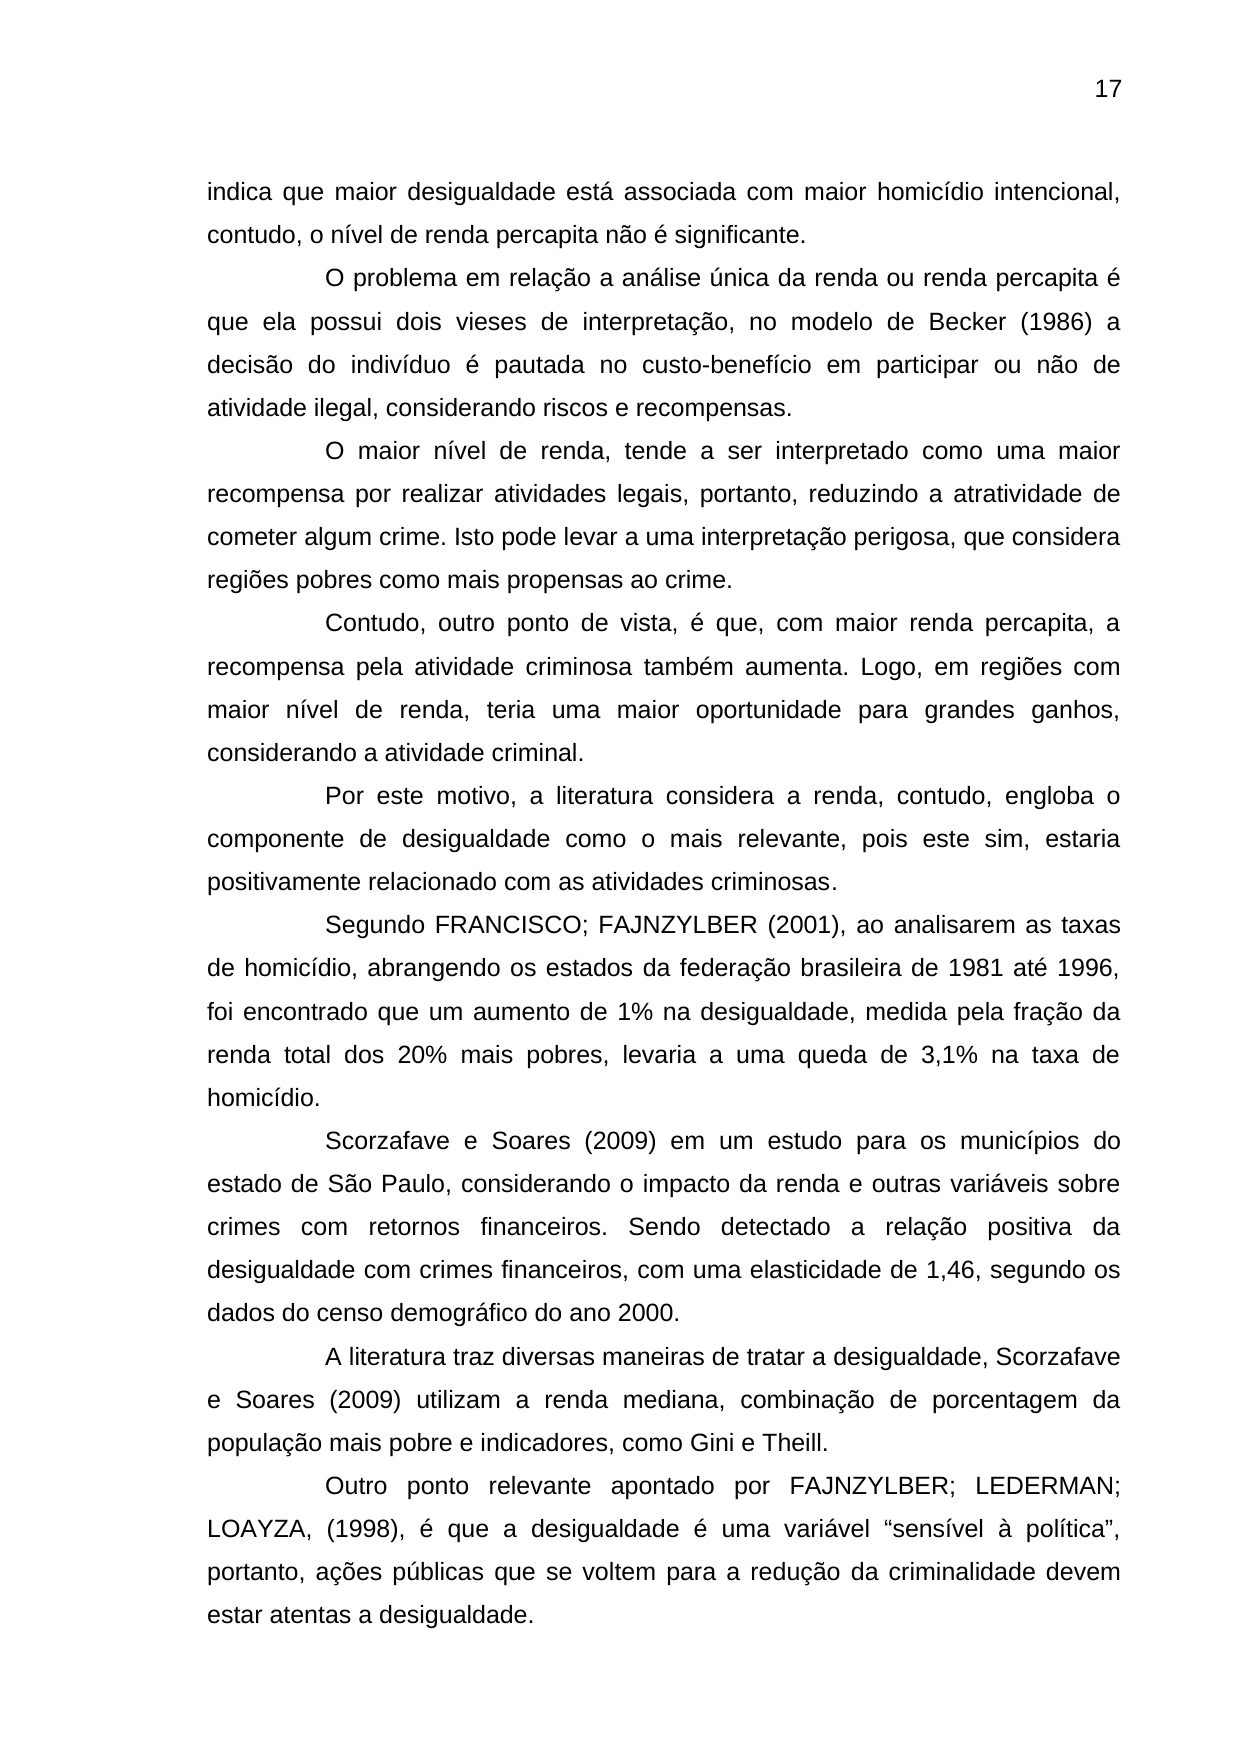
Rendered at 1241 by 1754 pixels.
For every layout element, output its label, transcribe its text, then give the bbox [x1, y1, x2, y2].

text A literatura traz diversas maneiras de tratar a desigualdade, Scorzafave e Soares (2009) utilizam a renda mediana, combinação de porcentagem da população mais pobre e indicadores, como Gini e Theill. [207, 1342, 1122, 1457]
text Scorzafave e Soares (2009) em um estudo para os municípios do estado de São Paulo, considerando o impacto da renda e outras variáveis sobre crimes com retornos financeiros. Sendo detectado a relação positiva da desigualdade com crimes financeiros, com uma elasticidade de 1,46, segundo os dados do censo demográfico do ano 2000. [207, 1126, 1122, 1327]
text Segundo FRANCISCO; FAJNZYLBER (2001), ao analisarem as taxas de homicídio, abrangendo os estados da federação brasileira de 1981 até 1996, foi encontrado que um aumento de 1% na desigualdade, medida pela fração da renda total dos 20% mais pobres, levaria a uma queda de 3,1% na taxa de homicídio. [207, 910, 1122, 1112]
text Por este motivo, a literatura considera a renda, contudo, engloba o componente de desigualdade como o mais relevante, pois este sim, estaria positivamente relacionado com as atividades criminosas. [207, 781, 1122, 896]
text Contudo, outro ponto de vista, é que, com maior renda percapita, a recompensa pela atividade criminosa também aumenta. Logo, em regiões com maior nível de renda, teria uma maior oportunidade para grandes ganhos, considerando a atividade criminal. [207, 608, 1122, 767]
text O maior nível de renda, tende a ser interpretado como uma maior recompensa por realizar atividades legais, portanto, reduzindo a atratividade de cometer algum crime. Isto pode levar a uma interpretação perigosa, que considera regiões pobres como mais propensas ao crime. [207, 436, 1122, 594]
text Outro ponto relevante apontado por FAJNZYLBER; LEDERMAN; LOAYZA, (1998), é que a desigualdade é uma variável “sensível à política”, portanto, ações públicas que se voltem para a redução da criminalidade devem estar atentas a desigualdade. [207, 1471, 1122, 1629]
text O problema em relação a análise única da renda ou renda percapita é que ela possui dois vieses de interpretação, no modelo de Becker (1986) a decisão do indivíduo é pautada no custo-benefício em participar ou não de atividade ilegal, considerando riscos e recompensas. [207, 263, 1122, 422]
